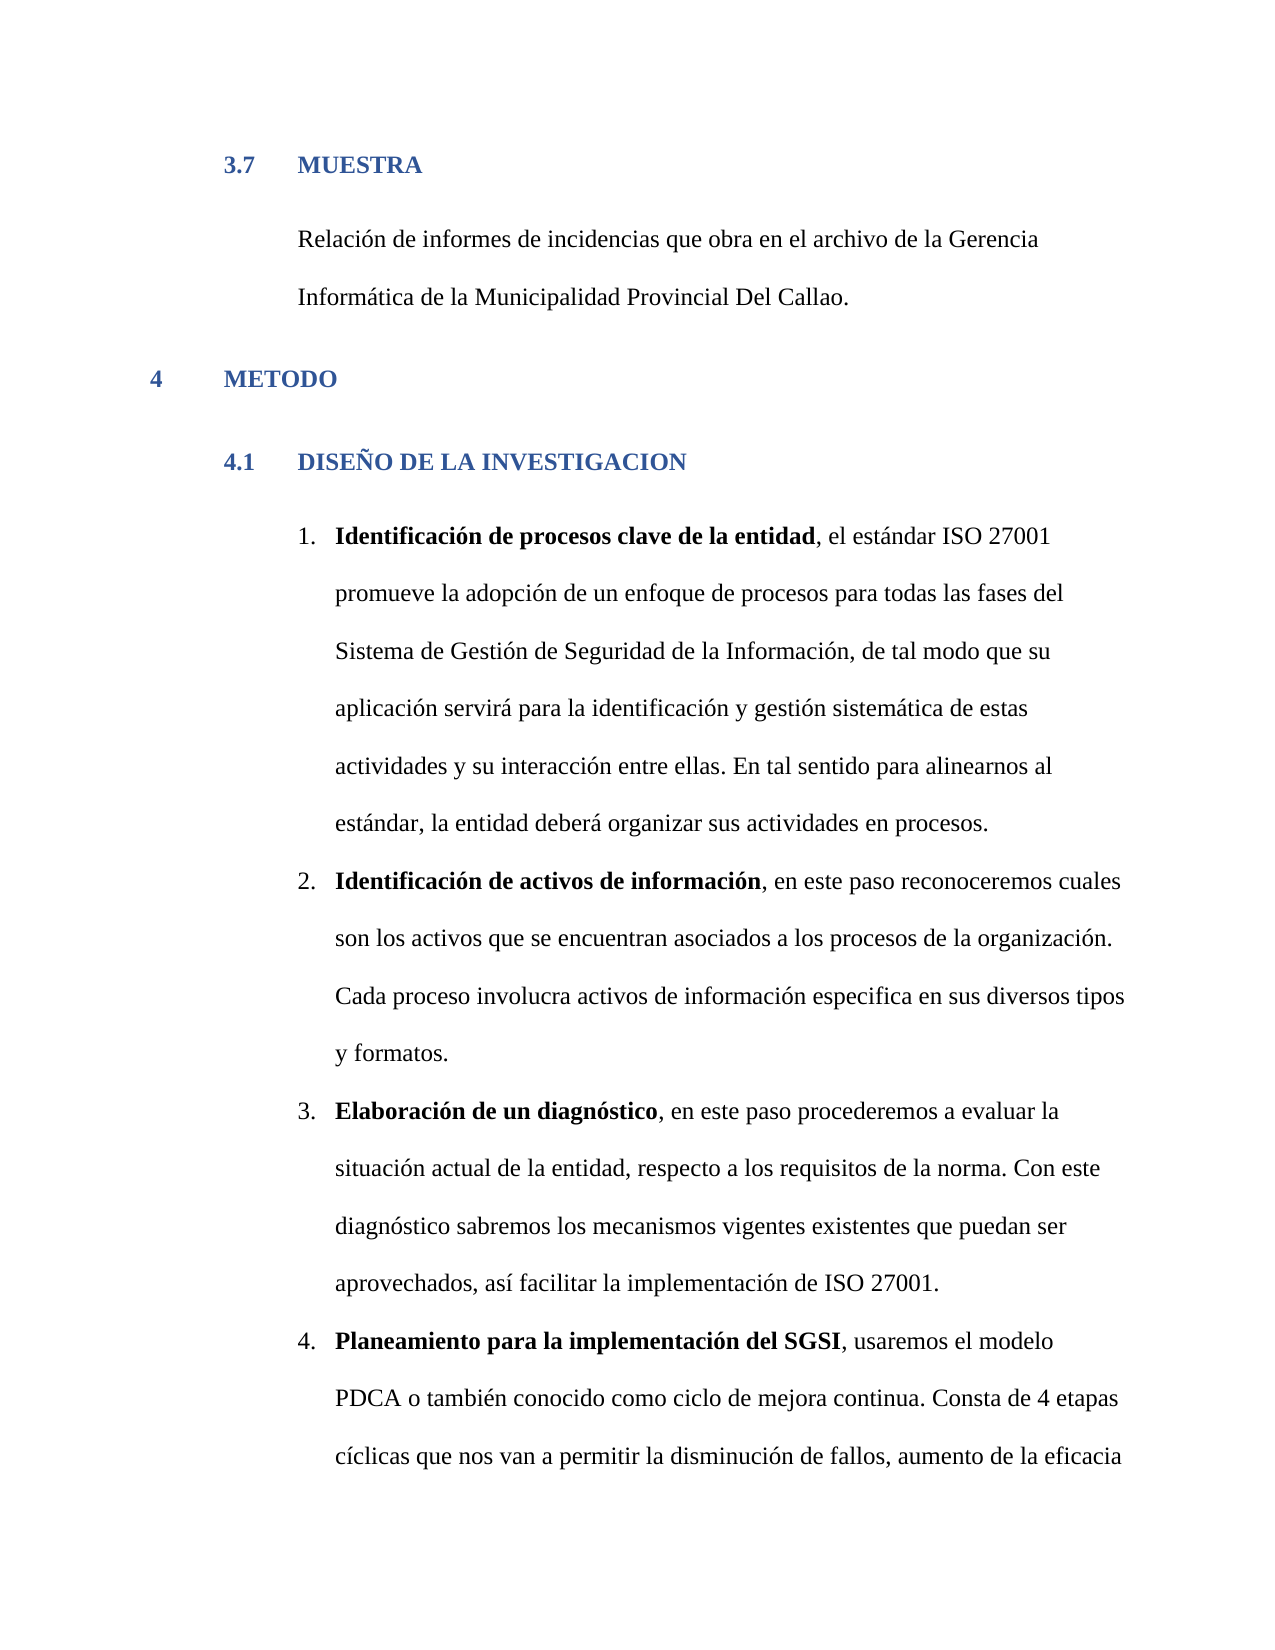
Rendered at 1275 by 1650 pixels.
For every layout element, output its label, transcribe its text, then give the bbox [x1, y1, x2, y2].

subtitle 4 METODO [150, 364, 1125, 393]
list Elaboración de un diagnóstico, en este paso procederemos a evaluar la situación actual de la entidad, respecto a los requisitos de la norma. Con este diagnóstico sabremos los mecanismos vigentes existentes que puedan ser aprovechados, así facilitar la implementación de ISO 27001. [297, 1096, 1125, 1297]
subtitle 3.7 MUESTRA [224, 150, 1125, 179]
text Relación de informes de incidencias que obra en el archivo de la Gerencia Informática de la Municipalidad Provincial Del Callao. [297, 224, 1125, 310]
list Identificación de activos de información, en este paso reconoceremos cuales son los activos que se encuentran asociados a los procesos de la organización. Cada proceso involucra activos de información especifica en sus diversos tipos y formatos. [297, 866, 1125, 1067]
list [297, 1326, 1125, 1469]
list Identificación de procesos clave de la entidad, el estándar ISO 27001 promueve la adopción de un enfoque de procesos para todas las fases del Sistema de Gestión de Seguridad de la Información, de tal modo que su aplicación servirá para la identificación y gestión sistemática de estas actividades y su interacción entre ellas. En tal sentido para alinearnos al estándar, la entidad deberá organizar sus actividades en procesos. [297, 521, 1125, 837]
subtitle 4.1 DISEÑO DE LA INVESTIGACION [224, 447, 1125, 475]
